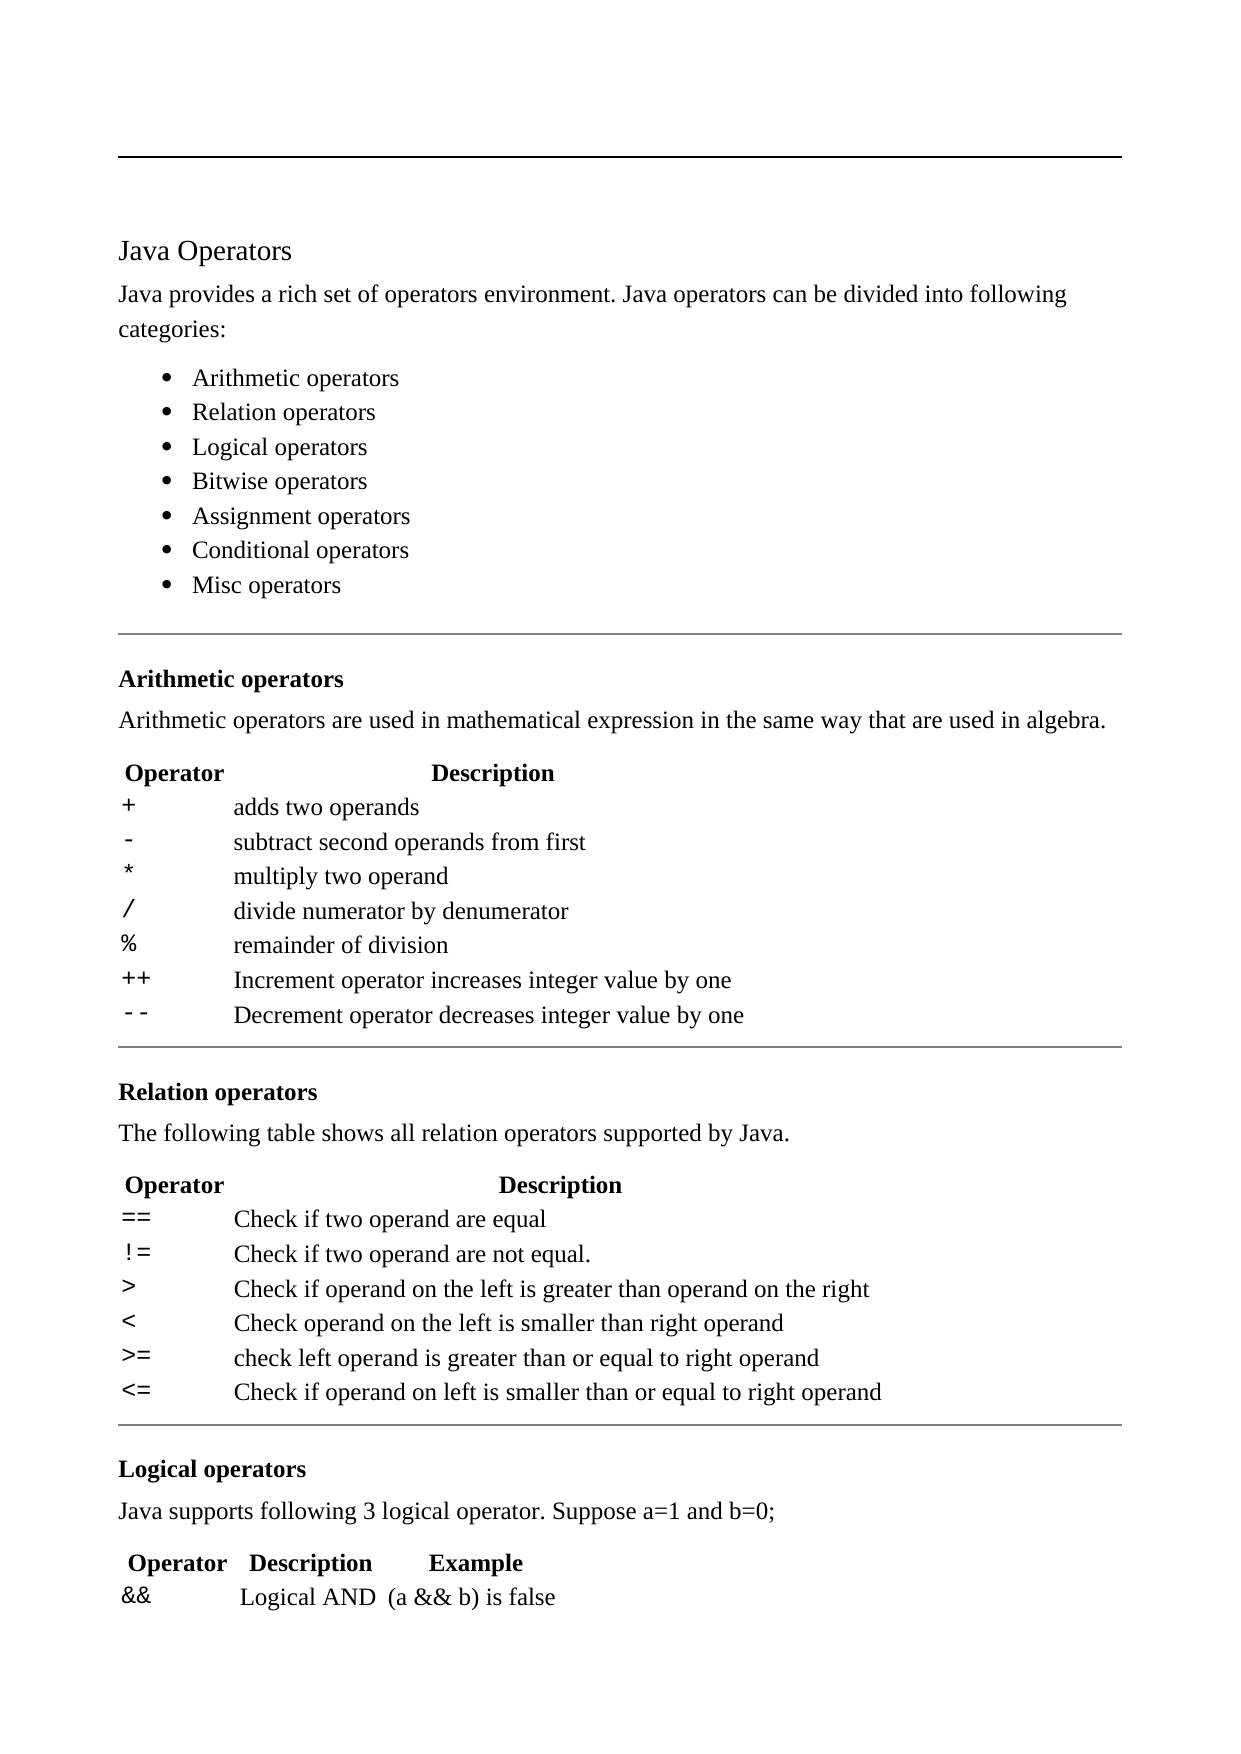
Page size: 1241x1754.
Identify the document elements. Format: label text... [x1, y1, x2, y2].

table_cell == [118, 1202, 231, 1236]
subtitle Logical operators [118, 1454, 1122, 1483]
table_cell subtract second operands from first [230, 824, 755, 858]
subtitle Arithmetic operators [118, 664, 1122, 693]
table_header Description [237, 1545, 385, 1579]
table_cell && [118, 1580, 237, 1614]
table_cell adds two operands [230, 789, 755, 824]
table_cell Increment operator increases integer value by one [230, 962, 755, 997]
table_header Operator [118, 1545, 237, 1579]
table_cell > [118, 1271, 231, 1305]
table_header Description [231, 1167, 890, 1202]
table_cell ++ [118, 962, 230, 997]
table_cell >= [118, 1340, 231, 1374]
table_cell + [118, 789, 230, 824]
table_header Operator [118, 755, 230, 789]
table_cell Decrement operator decreases integer value by one [230, 997, 755, 1031]
table_cell Check if two operand are not equal. [231, 1236, 890, 1271]
table_cell != [118, 1236, 231, 1271]
table_cell <= [118, 1375, 231, 1409]
table_cell - [118, 824, 230, 858]
table_cell (a && b) is false [385, 1580, 567, 1614]
table_cell Check operand on the left is smaller than right operand [231, 1305, 890, 1340]
table_cell check left operand is greater than or equal to right operand [231, 1340, 890, 1374]
list Arithmetic operators [162, 363, 1122, 392]
list Logical operators [162, 432, 1122, 461]
text Arithmetic operators are used in mathematical expression in the same way that are used in algebra. [118, 706, 1122, 734]
list Conditional operators [162, 535, 1122, 564]
table_cell * [118, 859, 230, 893]
list Misc operators [162, 570, 1122, 599]
table_cell / [118, 893, 230, 928]
text Java supports following 3 logical operator. Suppose a=1 and b=0; [118, 1496, 1122, 1524]
text The following table shows all relation operators supported by Java. [118, 1118, 1122, 1147]
table_header Description [230, 755, 755, 789]
table_header Example [385, 1545, 567, 1579]
subtitle Java Operators [118, 233, 1122, 267]
text Java provides a rich set of operators environment. Java operators can be divided into following categories: [118, 279, 1122, 343]
table_cell -- [118, 997, 230, 1031]
subtitle Relation operators [118, 1077, 1122, 1106]
table_cell Logical AND [237, 1580, 385, 1614]
list Relation operators [162, 397, 1122, 426]
table_header Operator [118, 1167, 231, 1202]
table_cell remainder of division [230, 928, 755, 962]
table_cell divide numerator by denumerator [230, 893, 755, 928]
table_cell Check if operand on left is smaller than or equal to right operand [231, 1375, 890, 1409]
table_cell < [118, 1305, 231, 1340]
table_cell % [118, 928, 230, 962]
list Assignment operators [162, 501, 1122, 530]
list Bitwise operators [162, 466, 1122, 495]
table_cell Check if operand on the left is greater than operand on the right [231, 1271, 890, 1305]
table_cell multiply two operand [230, 859, 755, 893]
table_cell Check if two operand are equal [231, 1202, 890, 1236]
